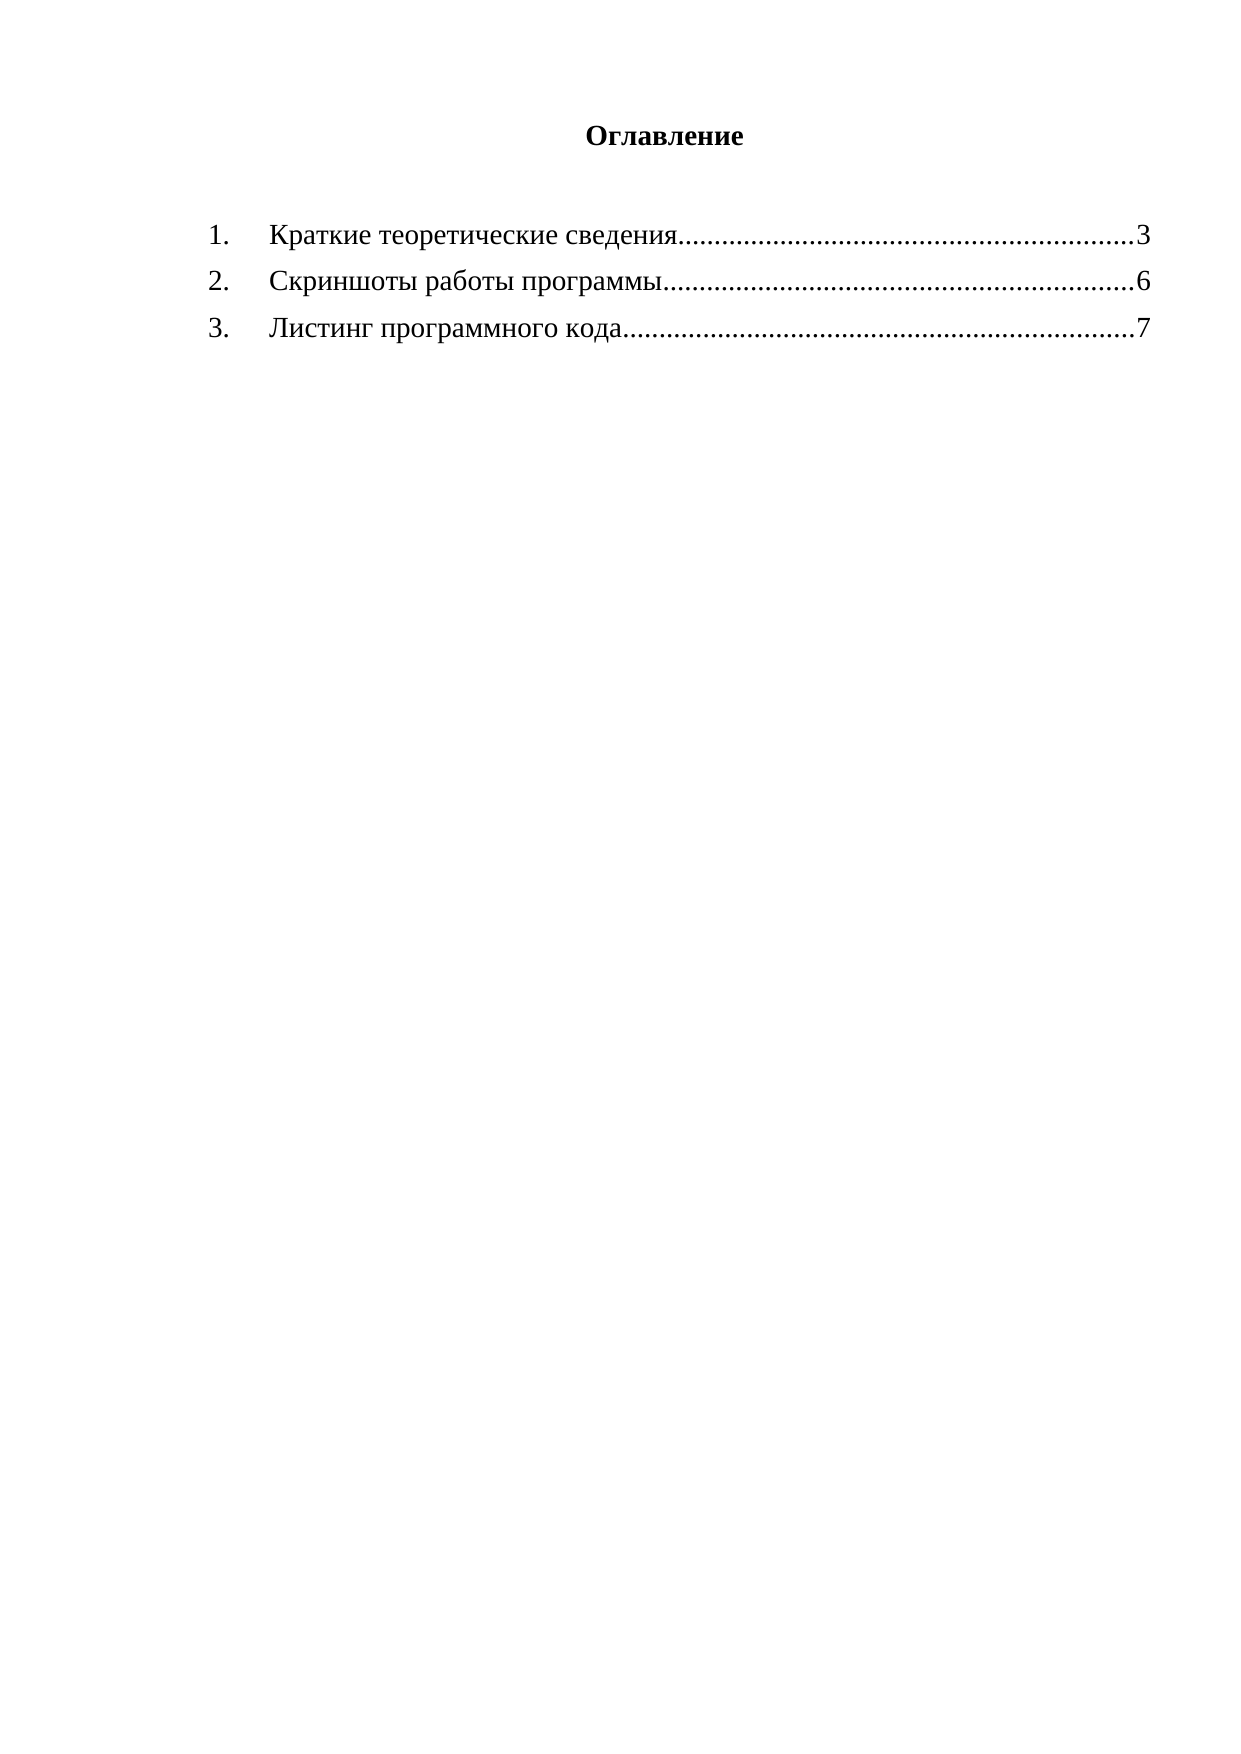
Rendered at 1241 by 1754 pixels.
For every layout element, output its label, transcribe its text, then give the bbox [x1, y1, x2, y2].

text Оглавление [177, 118, 1152, 152]
